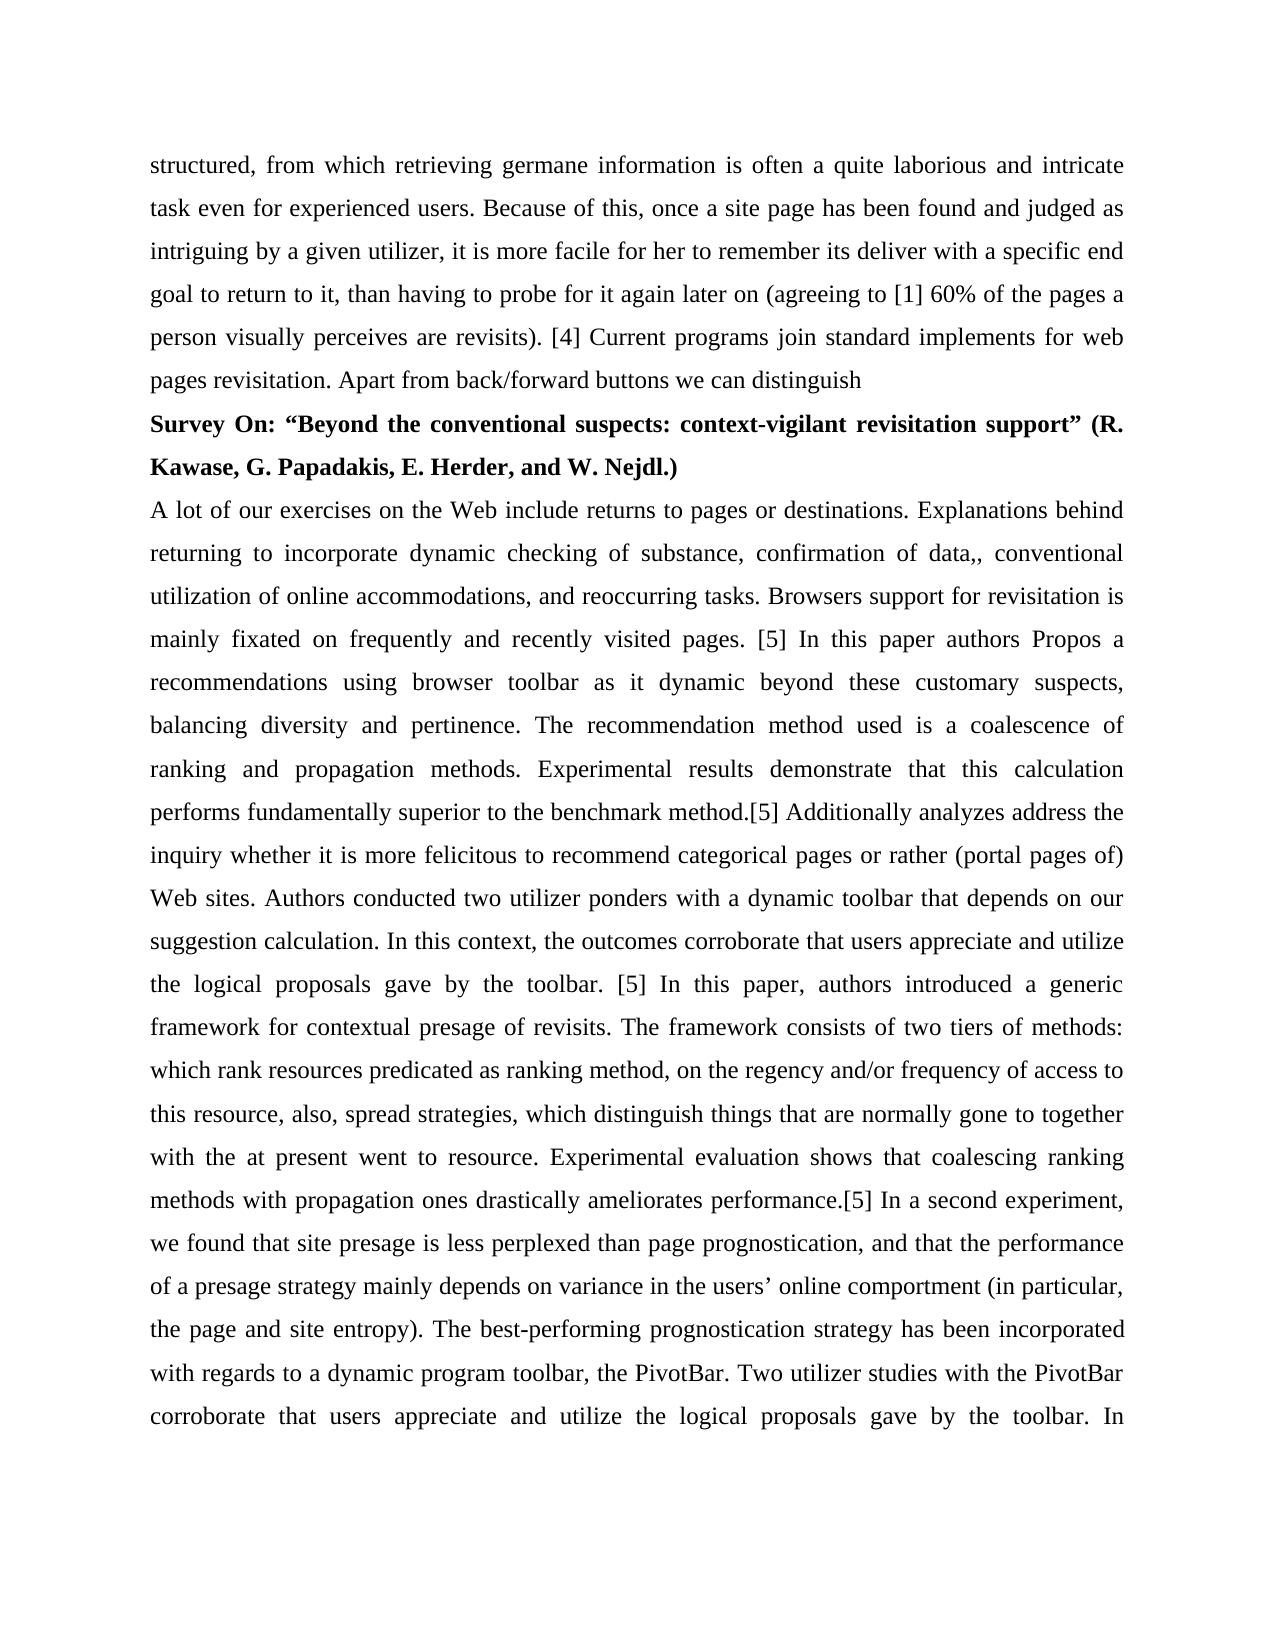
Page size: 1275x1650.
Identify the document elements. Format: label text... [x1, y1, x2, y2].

text Survey On: “Beyond the conventional suspects: context-vigilant revisitation support” (R. Kawase, G. Papadakis, E. Herder, and W. Nejdl.) [150, 409, 1125, 481]
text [150, 150, 1125, 394]
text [150, 495, 1125, 1430]
